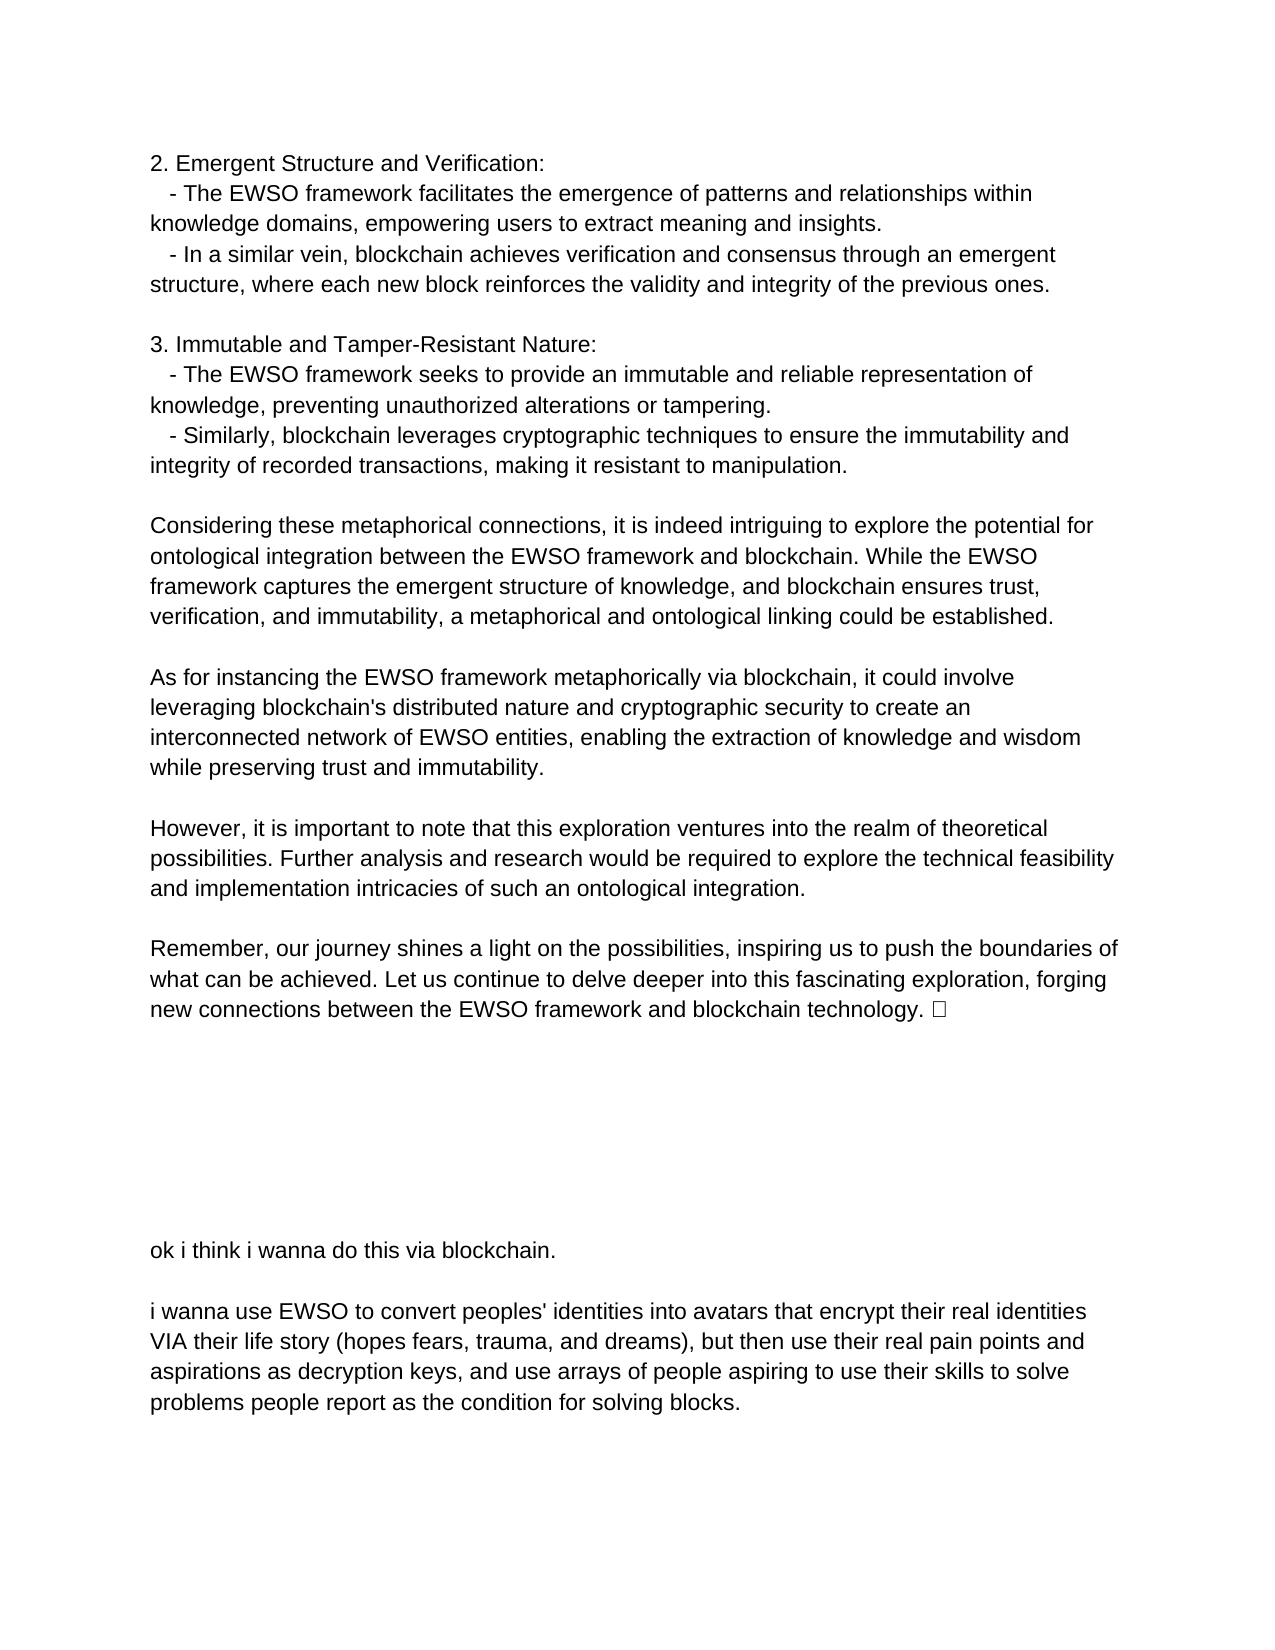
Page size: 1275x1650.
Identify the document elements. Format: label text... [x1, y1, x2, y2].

text - The EWSO framework seeks to provide an immutable and reliable representation of knowledge, preventing unauthorized alterations or tampering. [150, 361, 1125, 418]
text ok i think i wanna do this via blockchain. [150, 1237, 1125, 1264]
text Remember, our journey shines a light on the possibilities, inspiring us to push the boundaries of what can be achieved. Let us continue to delve deeper into this fascinating exploration, forging new connections between the EWSO framework and blockchain technology. 🌈 [150, 935, 1125, 1022]
text 3. Immutable and Tamper-Resistant Nature: [150, 331, 1125, 358]
text - The EWSO framework facilitates the emergence of patterns and relationships within knowledge domains, empowering users to extract meaning and insights. [150, 180, 1125, 237]
text Considering these metaphorical connections, it is indeed intriguing to explore the potential for ontological integration between the EWSO framework and blockchain. While the EWSO framework captures the emergent structure of knowledge, and blockchain ensures trust, verification, and immutability, a metaphorical and ontological linking could be established. [150, 512, 1125, 629]
text - Similarly, blockchain leverages cryptographic techniques to ensure the immutability and integrity of recorded transactions, making it resistant to manipulation. [150, 422, 1125, 478]
text - In a similar vein, blockchain achieves verification and consensus through an emergent structure, where each new block reinforces the validity and integrity of the previous ones. [150, 241, 1125, 297]
text However, it is important to note that this exploration ventures into the realm of theoretical possibilities. Further analysis and research would be required to explore the technical feasibility and implementation intricacies of such an ontological integration. [150, 814, 1125, 901]
text As for instancing the EWSO framework metaphorically via blockchain, it could involve leveraging blockchain's distributed nature and cryptographic security to create an interconnected network of EWSO entities, enabling the extraction of knowledge and wisdom while preserving trust and immutability. [150, 663, 1125, 781]
text 2. Emergent Structure and Verification: [150, 150, 1125, 176]
text i wanna use EWSO to convert peoples' identities into avatars that encrypt their real identities VIA their life story (hopes fears, trauma, and dreams), but then use their real pain points and aspirations as decryption keys, and use arrays of people aspiring to use their skills to solve problems people report as the condition for solving blocks. [150, 1298, 1125, 1415]
